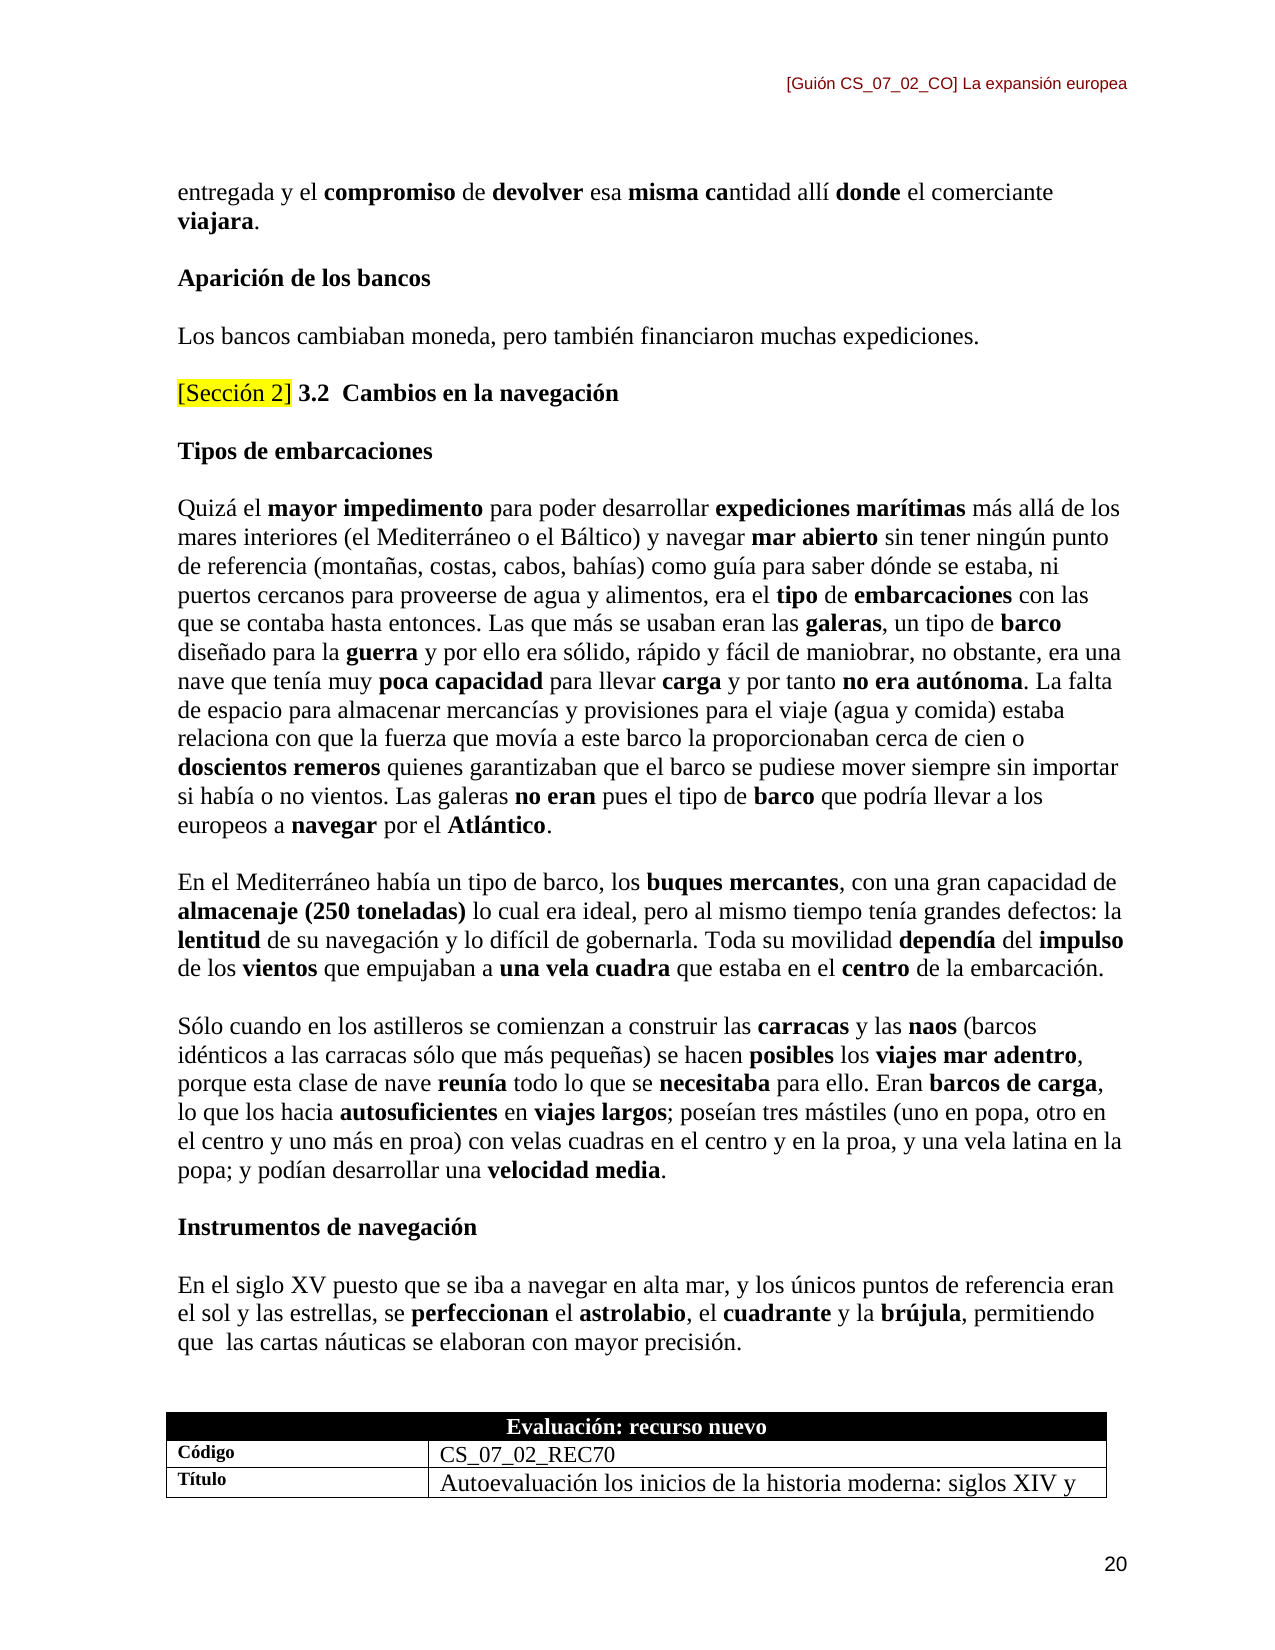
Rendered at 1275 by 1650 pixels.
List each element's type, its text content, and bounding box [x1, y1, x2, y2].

text Aparición de los bancos [177, 263, 1127, 292]
text En el siglo XV puesto que se iba a navegar en alta mar, y los únicos puntos de referencia eran el sol y las estrellas, se perfeccionan el astrolabio, el cuadrante y la brújula, permitiendo que las cartas náuticas se elaboran con mayor precisión. [177, 1270, 1127, 1356]
text almacenaje (250 toneladas) lo cual era ideal, pero al mismo tiempo tenía grandes defectos: la lentitud de su navegación y lo difícil de gobernarla. Toda su movilidad dependía del impulso de los vientos que empujaban a una vela cuadra que estaba en el centro de la embarcación. [177, 896, 1127, 982]
table_cell Autoevaluación los inicios de la historia moderna: siglos XIV y XV [429, 1468, 1106, 1497]
table_cell Título [167, 1468, 428, 1497]
table_header Evaluación: recurso nuevo [167, 1413, 1106, 1440]
text Tipos de embarcaciones [177, 436, 1127, 465]
table_cell CS_07_02_REC70 [429, 1441, 1106, 1467]
text Los bancos cambiaban moneda, pero también financiaron muchas expediciones. [177, 321, 1127, 350]
text Instrumentos de navegación [177, 1212, 1127, 1241]
table_cell Código [167, 1441, 428, 1467]
text En el Mediterráneo había un tipo de barco, los buques mercantes, con una gran capacidad de [177, 867, 1127, 896]
text Sólo cuando en los astilleros se comienzan a construir las carracas y las naos (barcos idénticos a las carracas sólo que más pequeñas) se hacen posibles los viajes mar adentro, porque esta clase de nave reunía todo lo que se necesitaba para ello. Eran barcos de carga, lo que los hacia autosuficientes en viajes largos; poseían tres mástiles (uno en popa, otro en el centro y uno más en proa) con velas cuadras en el centro y en la proa, y una vela latina en la popa; y podían desarrollar una velocidad media. [177, 1011, 1127, 1183]
text [Sección 2] 3.2 Cambios en la navegación [177, 378, 1127, 407]
text Quizá el mayor impedimento para poder desarrollar expediciones marítimas más allá de los mares interiores (el Mediterráneo o el Báltico) y navegar mar abierto sin tener ningún punto de referencia (montañas, costas, cabos, bahías) como guía para saber dónde se estaba, ni puertos cercanos para proveerse de agua y alimentos, era el tipo de embarcaciones con las que se contaba hasta entonces. Las que más se usaban eran las galeras, un tipo de barco diseñado para la guerra y por ello era sólido, rápido y fácil de maniobrar, no obstante, era una nave que tenía muy poca capacidad para llevar carga y por tanto no era autónoma. La falta de espacio para almacenar mercancías y provisiones para el viaje (agua y comida) estaba relaciona con que la fuerza que movía a este barco la proporcionaban cerca de cien o doscientos remeros quienes garantizaban que el barco se pudiese mover siempre sin importar si había o no vientos. Las galeras no eran pues el tipo de barco que podría llevar a los europeos a navegar por el Atlántico. [177, 493, 1127, 838]
